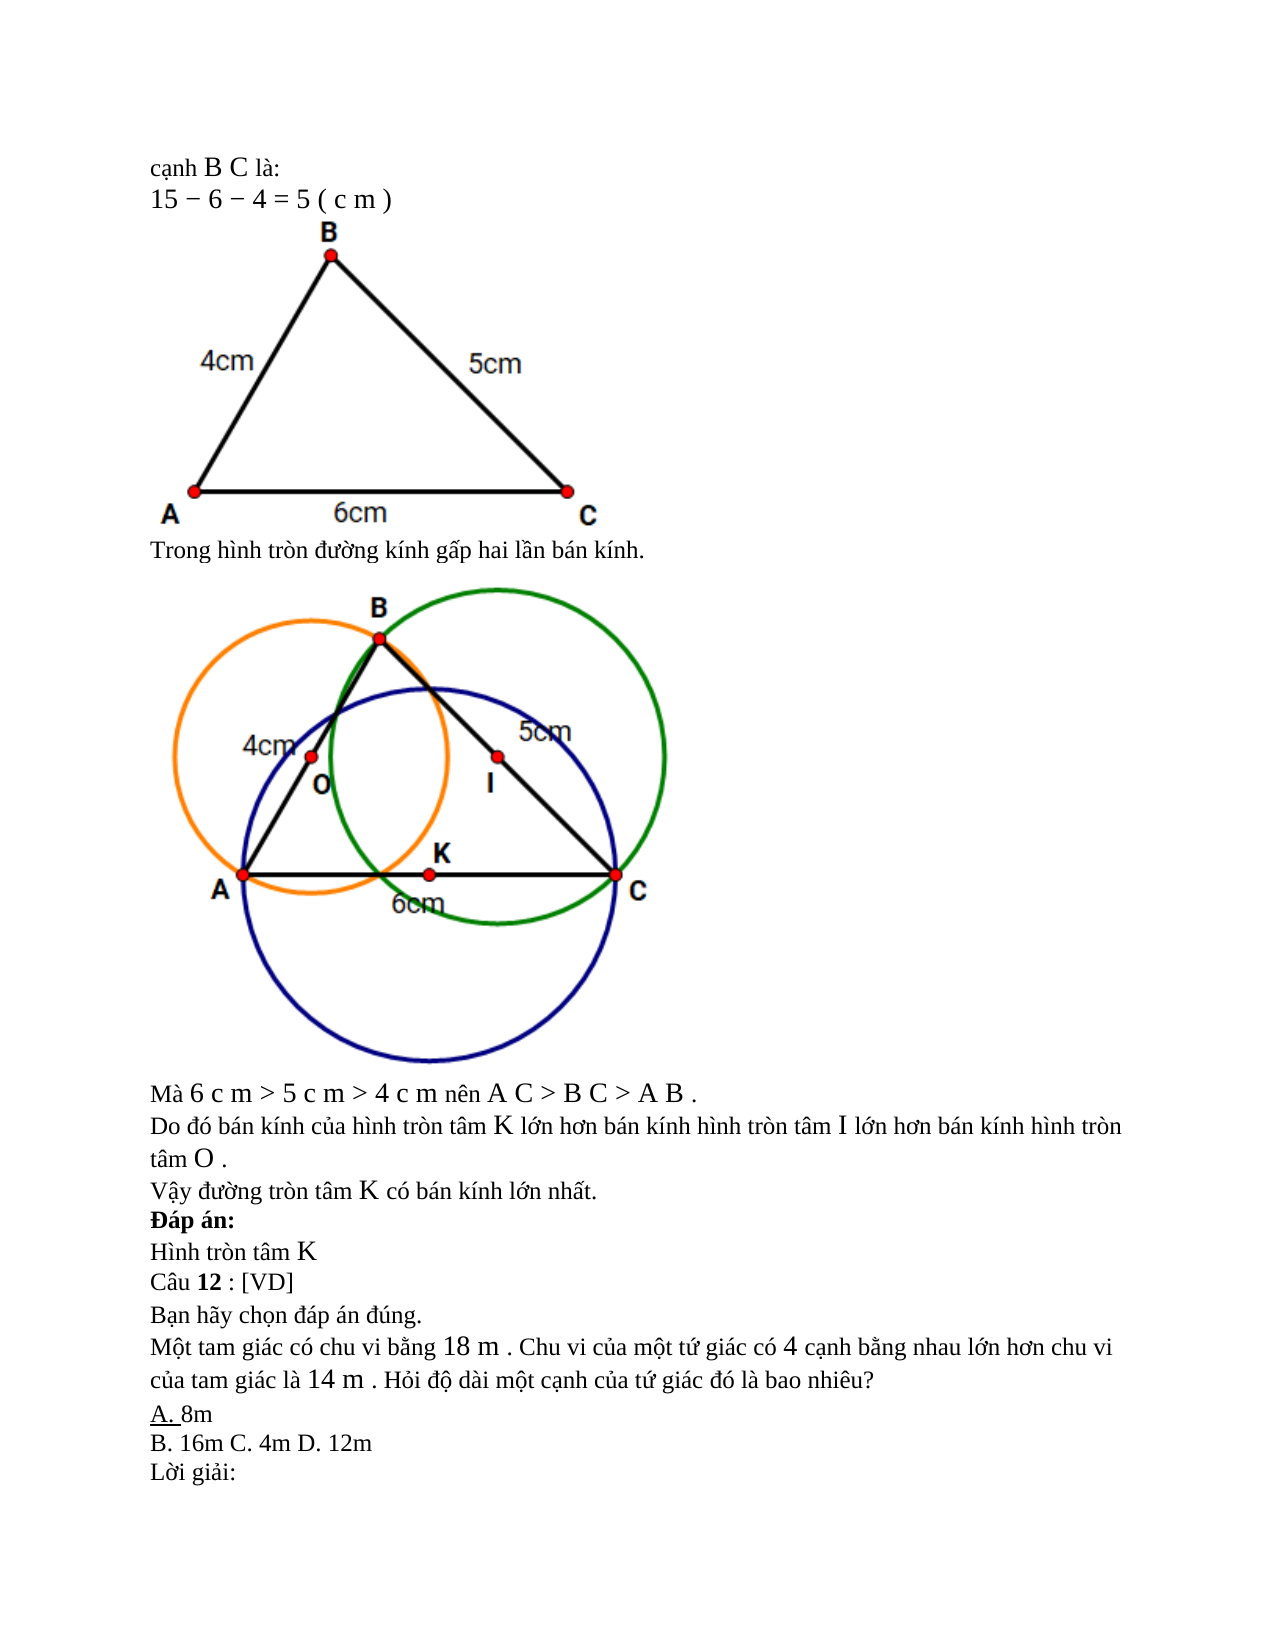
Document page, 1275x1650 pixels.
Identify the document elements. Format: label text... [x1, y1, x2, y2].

picture [150, 214, 612, 535]
text Bạn hãy chọn đáp án đúng. Một tam giác có chu vi bằng 18 m . Chu vi của một tứ giác có 4 cạnh bằng nhau lớn hơn chu vi của tam giác là 14 m . Hỏi độ dài một cạnh của tứ giác đó là bao nhiêu? [150, 1301, 1125, 1394]
text Lời giải: [150, 1457, 1125, 1486]
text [150, 150, 1125, 1267]
picture [150, 563, 675, 1076]
text Câu 12 : [VD] [150, 1267, 1125, 1296]
text A. 8m [150, 1399, 1125, 1428]
text B. 16m C. 4m D. 12m [150, 1428, 1125, 1457]
